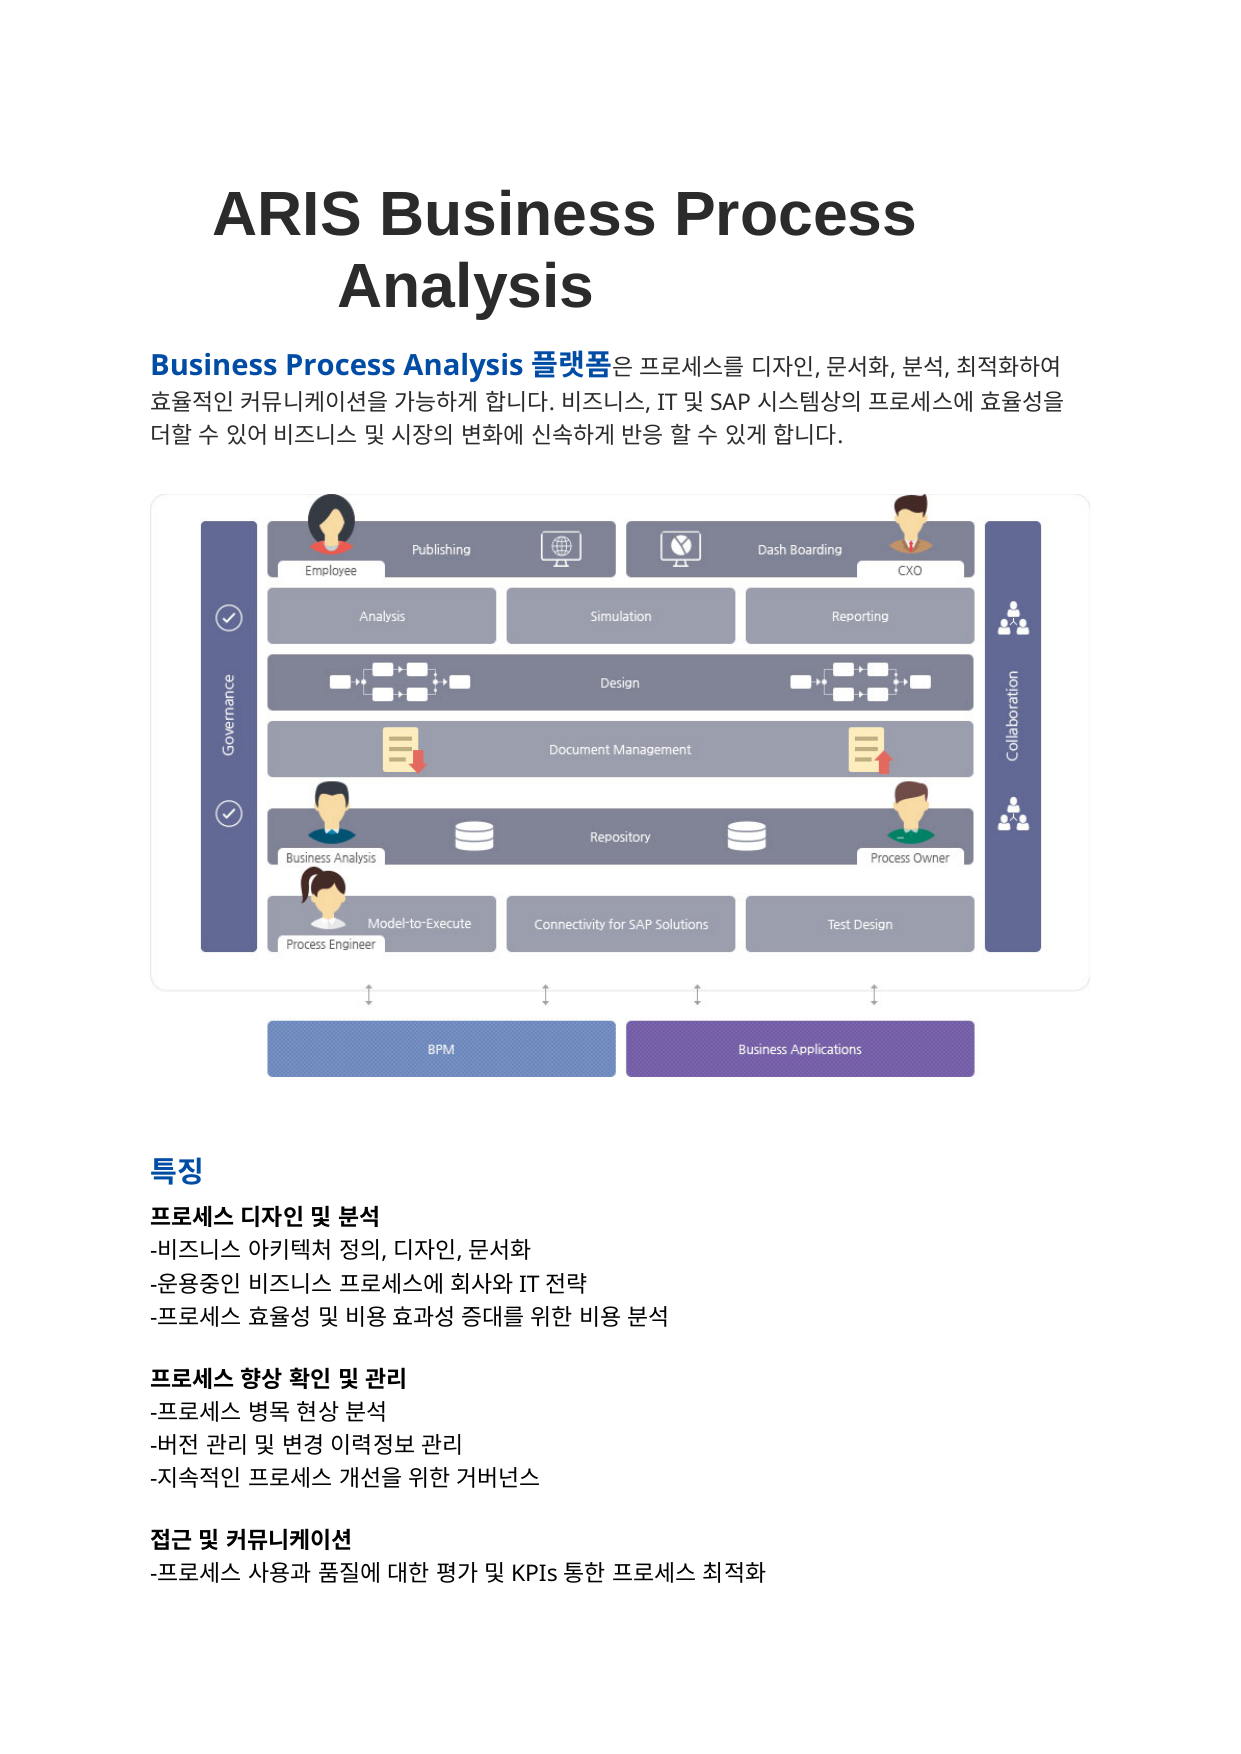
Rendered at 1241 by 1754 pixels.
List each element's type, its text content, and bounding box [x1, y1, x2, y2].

text 프로세스 디자인 및 분석 [150, 1199, 1090, 1232]
text -비즈니스 아키텍처 정의, 디자인, 문서화 [150, 1232, 1090, 1266]
text -지속적인 프로세스 개선을 위한 거버넌스 [150, 1460, 1090, 1494]
picture [150, 494, 1091, 1077]
text 접근 및 커뮤니케이션 [150, 1522, 1090, 1555]
text 특징 [150, 1149, 1090, 1191]
text -버전 관리 및 변경 이력정보 관리 [150, 1427, 1090, 1460]
text -프로세스 사용과 품질에 대한 평가 및 KPIs 통한 프로세스 최적화 [150, 1555, 1090, 1588]
text ARIS Business Process Analysis [212, 177, 1090, 321]
text ​Business Process Analysis 플랫폼은 프로세스를 디자인, 문서화, 분석, 최적화하여 효율적인 커뮤니케이션을 가능하게 합니다. 비즈니스, IT 및 SAP 시스템상의 프로세스에 효율성을 더할 수 있어 비즈니스 및 시장의 변화에 신속하게 반응 할 수 있게 합니다. [150, 341, 1090, 450]
text -운용중인 비즈니스 프로세스에 회사와 IT 전략 [150, 1266, 1090, 1299]
text -프로세스 효율성 및 비용 효과성 증대를 위한 비용 분석 [150, 1299, 1090, 1332]
text 프로세스 향상 확인 및 관리 [150, 1360, 1090, 1394]
text -프로세스 병목 현상 분석 [150, 1394, 1090, 1427]
